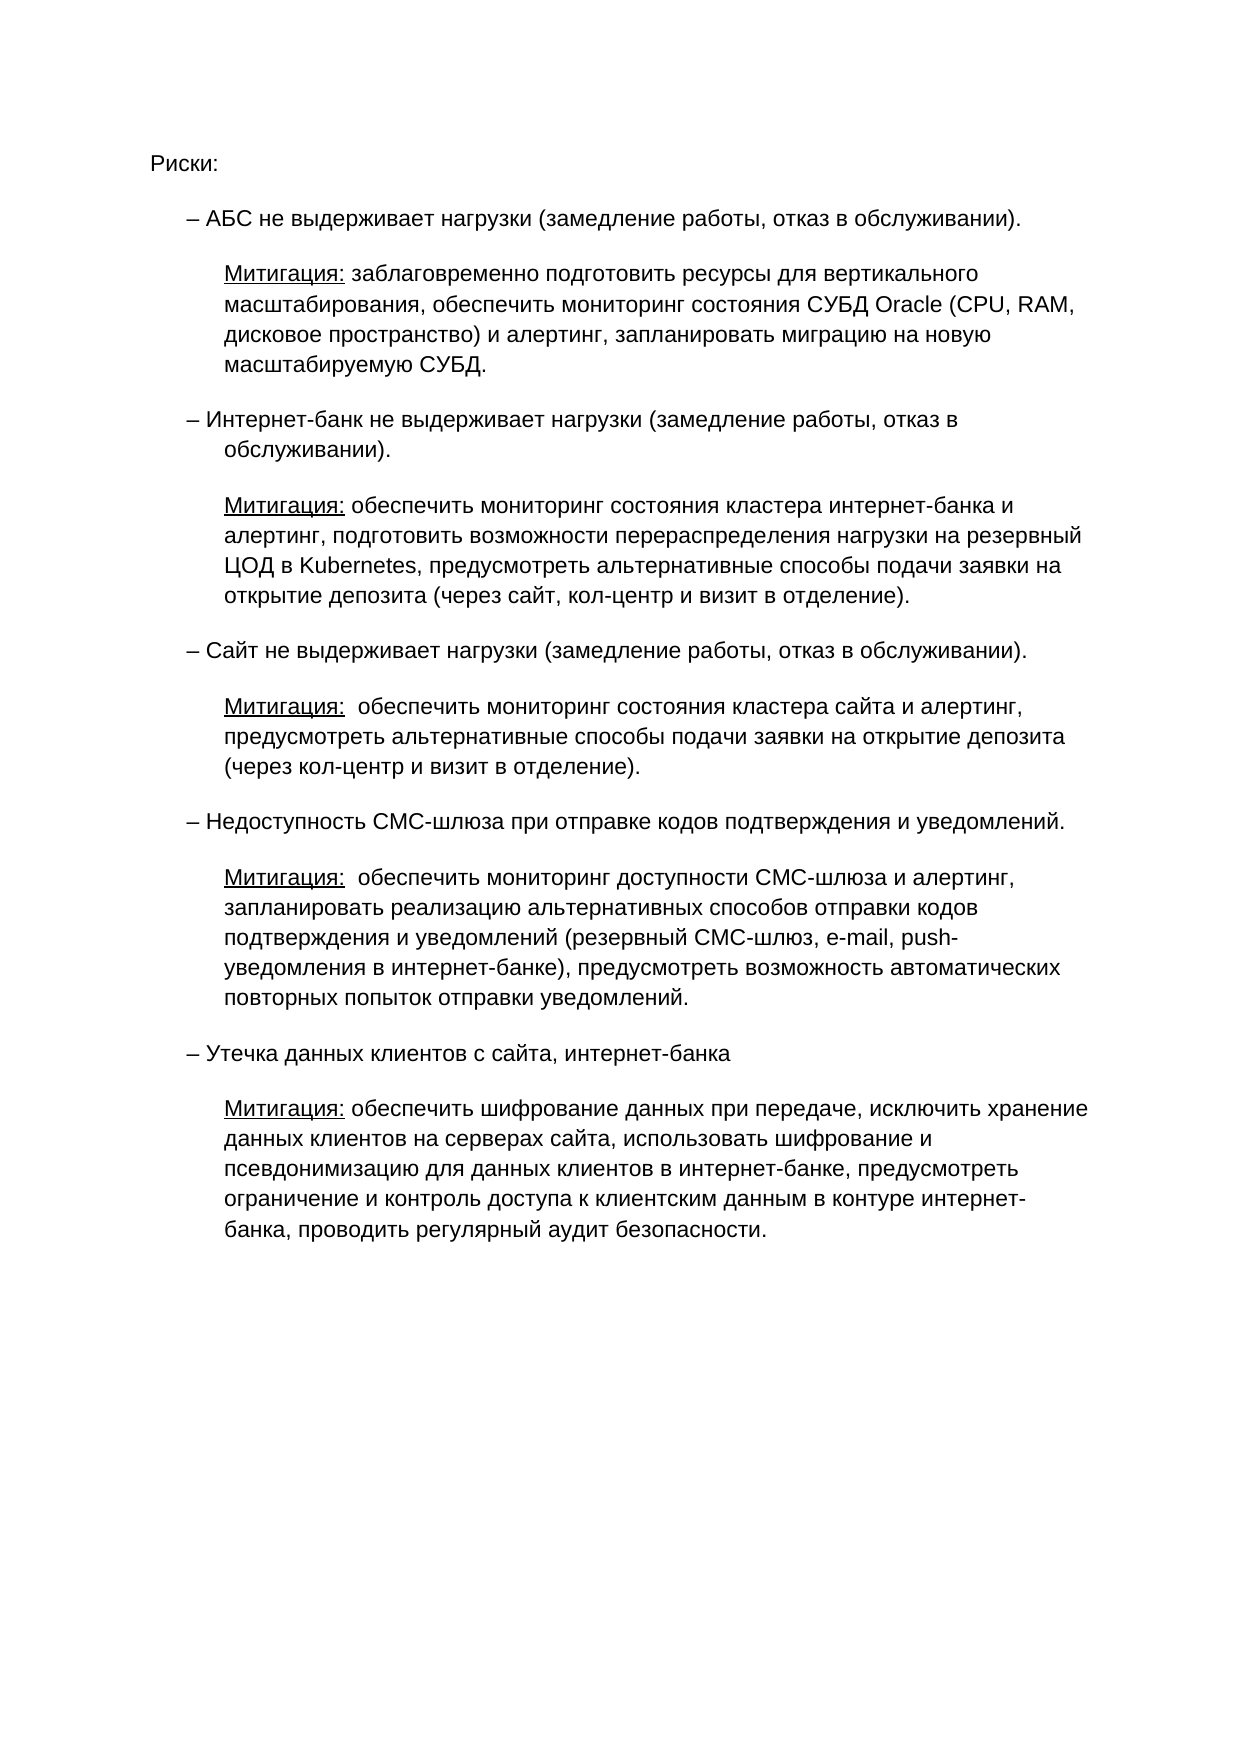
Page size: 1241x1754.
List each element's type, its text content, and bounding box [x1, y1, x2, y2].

list Утечка данных клиентов с сайта, интернет-банка [186, 1039, 1090, 1066]
text Митигация: обеспечить шифрование данных при передаче, исключить хранение данных клиентов на серверах сайта, использовать шифрование и псевдонимизацию для данных клиентов в интернет-банке, предусмотреть ограничение и контроль доступа к клиентским данным в контуре интернет-банка, проводить регулярный аудит безопасности. [224, 1095, 1090, 1242]
text Митигация: заблаговременно подготовить ресурсы для вертикального масштабирования, обеспечить мониторинг состояния СУБД Oracle (CPU, RAM, дисковое пространство) и алертинг, запланировать миграцию на новую масштабируемую СУБД. [224, 260, 1090, 377]
text Митигация: обеспечить мониторинг доступности СМС-шлюза и алертинг, запланировать реализацию альтернативных способов отправки кодов подтверждения и уведомлений (резервный СМС-шлюз, e-mail, push-уведомления в интернет-банке), предусмотреть возможность автоматических повторных попыток отправки уведомлений. [224, 863, 1090, 1011]
text Митигация: обеспечить мониторинг состояния кластера интернет-банка и алертинг, подготовить возможности перераспределения нагрузки на резервный ЦОД в Kubernetes, предусмотреть альтернативные способы подачи заявки на открытие депозита (через сайт, кол-центр и визит в отделение). [224, 492, 1090, 609]
list АБС не выдерживает нагрузки (замедление работы, отказ в обслуживании). [186, 205, 1090, 232]
text Митигация: обеспечить мониторинг состояния кластера сайта и алертинг, предусмотреть альтернативные способы подачи заявки на открытие депозита (через кол-центр и визит в отделение). [224, 693, 1090, 779]
text Риски: [150, 150, 1090, 176]
list Интернет-банк не выдерживает нагрузки (замедление работы, отказ в обслуживании). [186, 406, 1090, 463]
list Сайт не выдерживает нагрузки (замедление работы, отказ в обслуживании). [186, 637, 1090, 664]
list Недоступность СМС-шлюза при отправке кодов подтверждения и уведомлений. [186, 808, 1090, 835]
